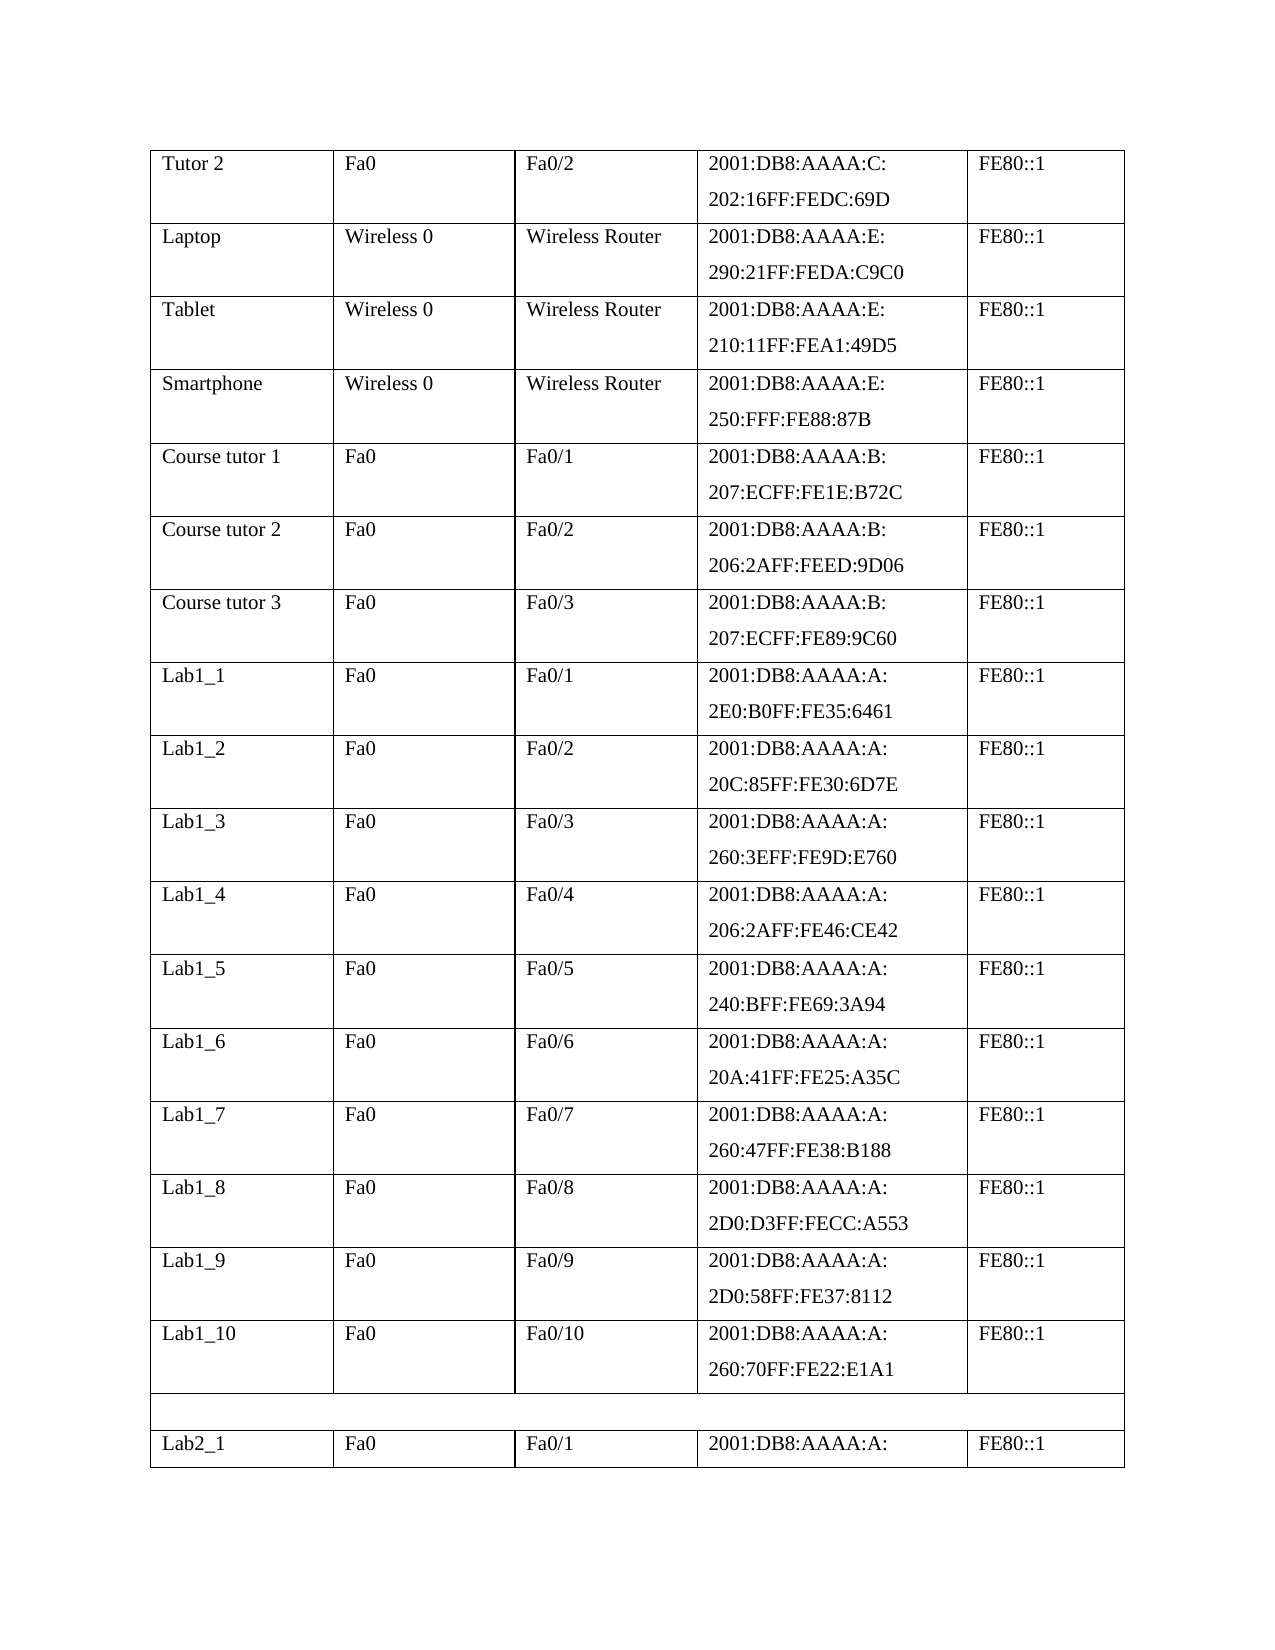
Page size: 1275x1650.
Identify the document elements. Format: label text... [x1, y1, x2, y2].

table_cell Tablet [151, 297, 333, 369]
table_cell [151, 1394, 1124, 1430]
table_cell Wireless Router [516, 297, 697, 369]
table_cell Fa0 [334, 517, 514, 589]
table_cell Fa0 [334, 1102, 514, 1174]
table_cell Fa0/3 [516, 809, 697, 881]
table_cell Fa0 [334, 590, 514, 662]
table_cell Lab2_1 [151, 1431, 333, 1467]
table_cell FE80::1 [968, 444, 1124, 516]
table_cell 2001:DB8:AAAA:A: 260:3EFF:FE9D:E760 [698, 809, 967, 881]
table_cell Fa0 [334, 1029, 514, 1101]
table_cell Fa0/8 [516, 1175, 697, 1247]
table_cell Wireless 0 [334, 370, 514, 442]
table_cell Fa0/1 [516, 663, 697, 735]
table_cell Fa0/4 [516, 882, 697, 954]
table_cell 2001:DB8:AAAA:A: 260:47FF:FE38:B188 [698, 1102, 967, 1174]
table_cell Fa0 [334, 444, 514, 516]
table_cell FE80::1 [968, 955, 1124, 1027]
table_cell Laptop [151, 224, 333, 296]
table_cell Fa0/9 [516, 1248, 697, 1320]
table_cell Lab1_4 [151, 882, 333, 954]
table_cell FE80::1 [968, 370, 1124, 442]
table_cell 2001:DB8:AAAA:A: 2D0:58FF:FE37:8112 [698, 1248, 967, 1320]
table_cell Fa0 [334, 955, 514, 1027]
table_cell FE80::1 [968, 517, 1124, 589]
table_cell Wireless Router [516, 370, 697, 442]
table_cell 2001:DB8:AAAA:B: 207:ECFF:FE89:9C60 [698, 590, 967, 662]
table_cell Smartphone [151, 370, 333, 442]
table_cell Fa0/1 [516, 1431, 697, 1467]
table_cell 2001:DB8:AAAA:A: 240:BFF:FE69:3A94 [698, 955, 967, 1027]
table_cell 2001:DB8:AAAA:A: 2E0:B0FF:FE35:6461 [698, 663, 967, 735]
table_cell 2001:DB8:AAAA:A: 20C:85FF:FE30:6D7E [698, 736, 967, 808]
table_cell Wireless Router [516, 224, 697, 296]
table_cell Lab1_7 [151, 1102, 333, 1174]
table_cell Fa0 [334, 882, 514, 954]
table_cell 2001:DB8:AAAA:B: 207:ECFF:FE1E:B72C [698, 444, 967, 516]
table_cell FE80::1 [968, 663, 1124, 735]
table_cell Lab1_5 [151, 955, 333, 1027]
table_cell Fa0 [334, 663, 514, 735]
table_cell Fa0/1 [516, 444, 697, 516]
table_cell Course tutor 3 [151, 590, 333, 662]
table_cell Fa0 [334, 1175, 514, 1247]
table_cell Fa0 [334, 736, 514, 808]
table_cell FE80::1 [968, 882, 1124, 954]
table_cell Lab1_3 [151, 809, 333, 881]
table_cell Fa0 [334, 1248, 514, 1320]
table_cell 2001:DB8:AAAA:A: 206:2AFF:FE46:CE42 [698, 882, 967, 954]
table_cell FE80::1 [968, 1175, 1124, 1247]
table_cell 2001:DB8:AAAA:A: 260:70FF:FE22:E1A1 [698, 1321, 967, 1393]
table_cell Wireless 0 [334, 297, 514, 369]
table_cell FE80::1 [968, 151, 1124, 223]
table_cell 2001:DB8:AAAA:E: 290:21FF:FEDA:C9C0 [698, 224, 967, 296]
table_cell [698, 1431, 967, 1467]
table_cell FE80::1 [968, 736, 1124, 808]
table_cell FE80::1 [968, 1431, 1124, 1467]
table_cell Fa0/3 [516, 590, 697, 662]
table_cell Fa0/2 [516, 151, 697, 223]
table_cell 2001:DB8:AAAA:A: 2D0:D3FF:FECC:A553 [698, 1175, 967, 1247]
table_cell Wireless 0 [334, 224, 514, 296]
table_cell FE80::1 [968, 1102, 1124, 1174]
table_cell Fa0/2 [516, 517, 697, 589]
table_cell Lab1_6 [151, 1029, 333, 1101]
table_cell FE80::1 [968, 1029, 1124, 1101]
table_cell 2001:DB8:AAAA:A: 20A:41FF:FE25:A35C [698, 1029, 967, 1101]
table_cell Lab1_9 [151, 1248, 333, 1320]
table_cell Fa0/7 [516, 1102, 697, 1174]
table_cell Lab1_8 [151, 1175, 333, 1247]
table_cell Tutor 2 [151, 151, 333, 223]
table_cell 2001:DB8:AAAA:B: 206:2AFF:FEED:9D06 [698, 517, 967, 589]
table_cell FE80::1 [968, 1321, 1124, 1393]
table_cell Lab1_1 [151, 663, 333, 735]
table_cell Fa0 [334, 151, 514, 223]
table_cell Course tutor 2 [151, 517, 333, 589]
table_cell FE80::1 [968, 1248, 1124, 1320]
table_cell FE80::1 [968, 809, 1124, 881]
table_cell Fa0/2 [516, 736, 697, 808]
table_cell 2001:DB8:AAAA:E: 250:FFF:FE88:87B [698, 370, 967, 442]
table_cell FE80::1 [968, 590, 1124, 662]
table_cell FE80::1 [968, 297, 1124, 369]
table_cell Lab1_10 [151, 1321, 333, 1393]
table_cell Fa0/6 [516, 1029, 697, 1101]
table_cell Lab1_2 [151, 736, 333, 808]
table_cell 2001:DB8:AAAA:E: 210:11FF:FEA1:49D5 [698, 297, 967, 369]
table_cell Fa0 [334, 1431, 514, 1467]
table_cell Fa0/5 [516, 955, 697, 1027]
table_cell Course tutor 1 [151, 444, 333, 516]
table_cell FE80::1 [968, 224, 1124, 296]
table_cell 2001:DB8:AAAA:C: 202:16FF:FEDC:69D [698, 151, 967, 223]
table_cell Fa0/10 [516, 1321, 697, 1393]
table_cell Fa0 [334, 809, 514, 881]
table_cell Fa0 [334, 1321, 514, 1393]
